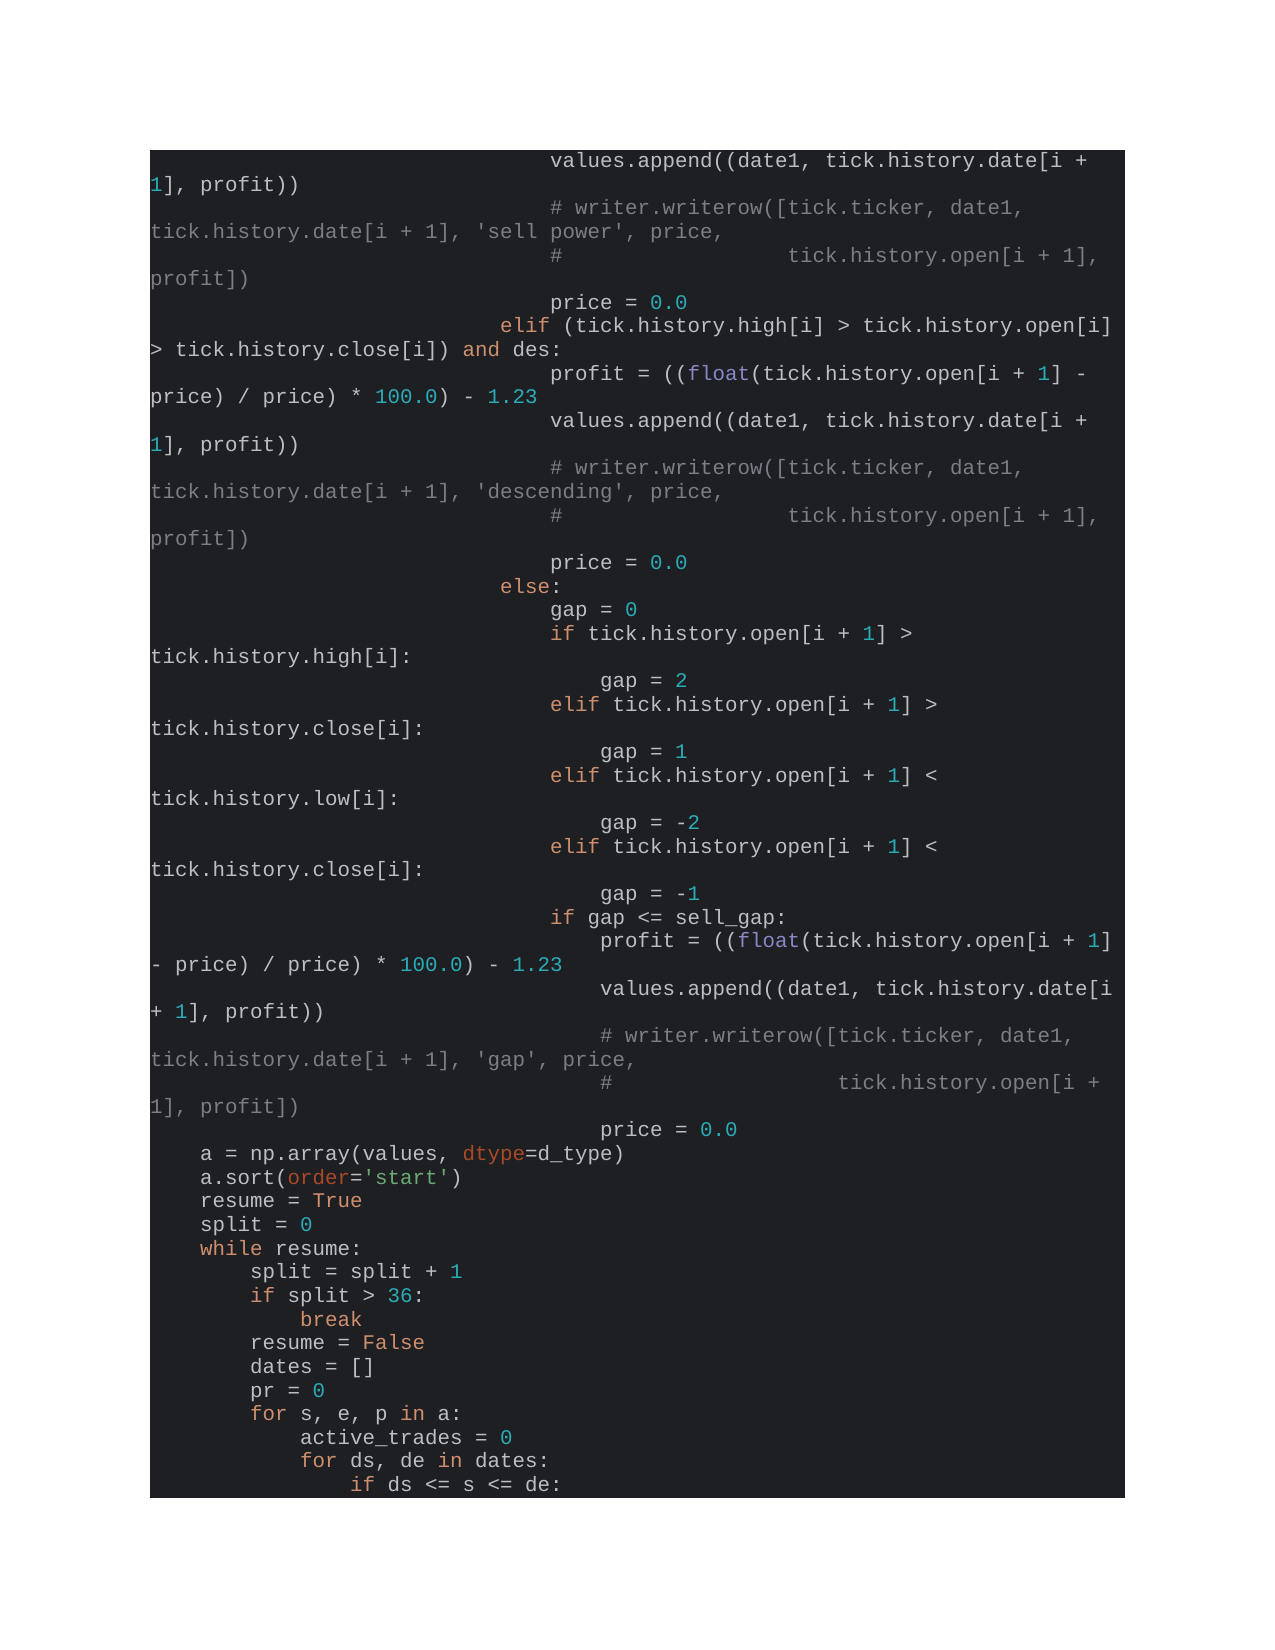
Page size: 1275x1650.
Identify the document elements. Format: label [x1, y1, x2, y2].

text [150, 150, 1125, 1498]
